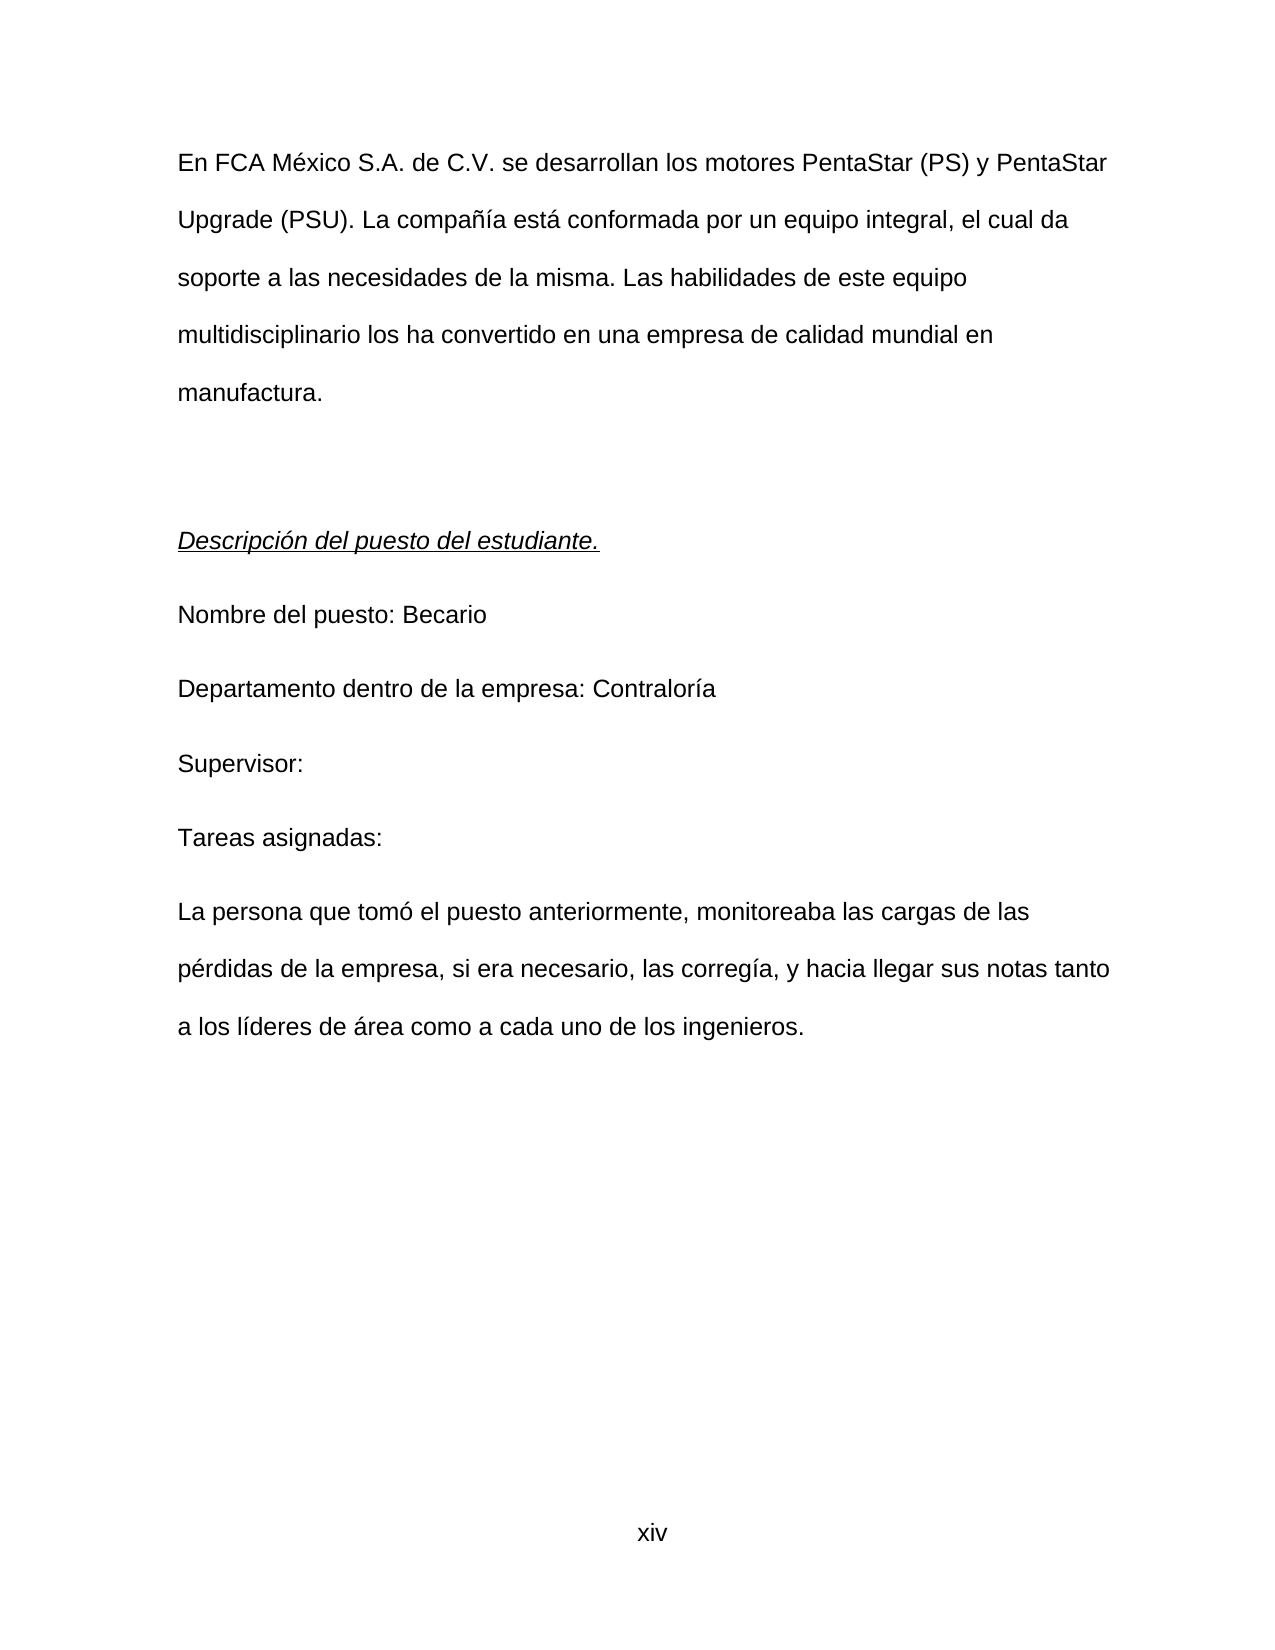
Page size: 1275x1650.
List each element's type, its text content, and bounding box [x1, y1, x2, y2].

text Supervisor: [177, 748, 1127, 777]
text Tareas asignadas: [177, 823, 1127, 851]
text La persona que tomó el puesto anteriormente, monitoreaba las cargas de las pérdidas de la empresa, si era necesario, las corregía, y hacia llegar sus notas tanto a los líderes de área como a cada uno de los ingenieros. [177, 897, 1127, 1041]
text En FCA México S.A. de C.V. se desarrollan los motores PentaStar (PS) y PentaStar Upgrade (PSU). La compañía está conformada por un equipo integral, el cual da soporte a las necesidades de la misma. Las habilidades de este equipo multidisciplinario los ha convertido en una empresa de calidad mundial en manufactura. [177, 148, 1127, 406]
text Departamento dentro de la empresa: Contraloría [177, 674, 1127, 703]
text Nombre del puesto: Becario [177, 600, 1127, 629]
text Descripción del puesto del estudiante. [177, 526, 1127, 555]
